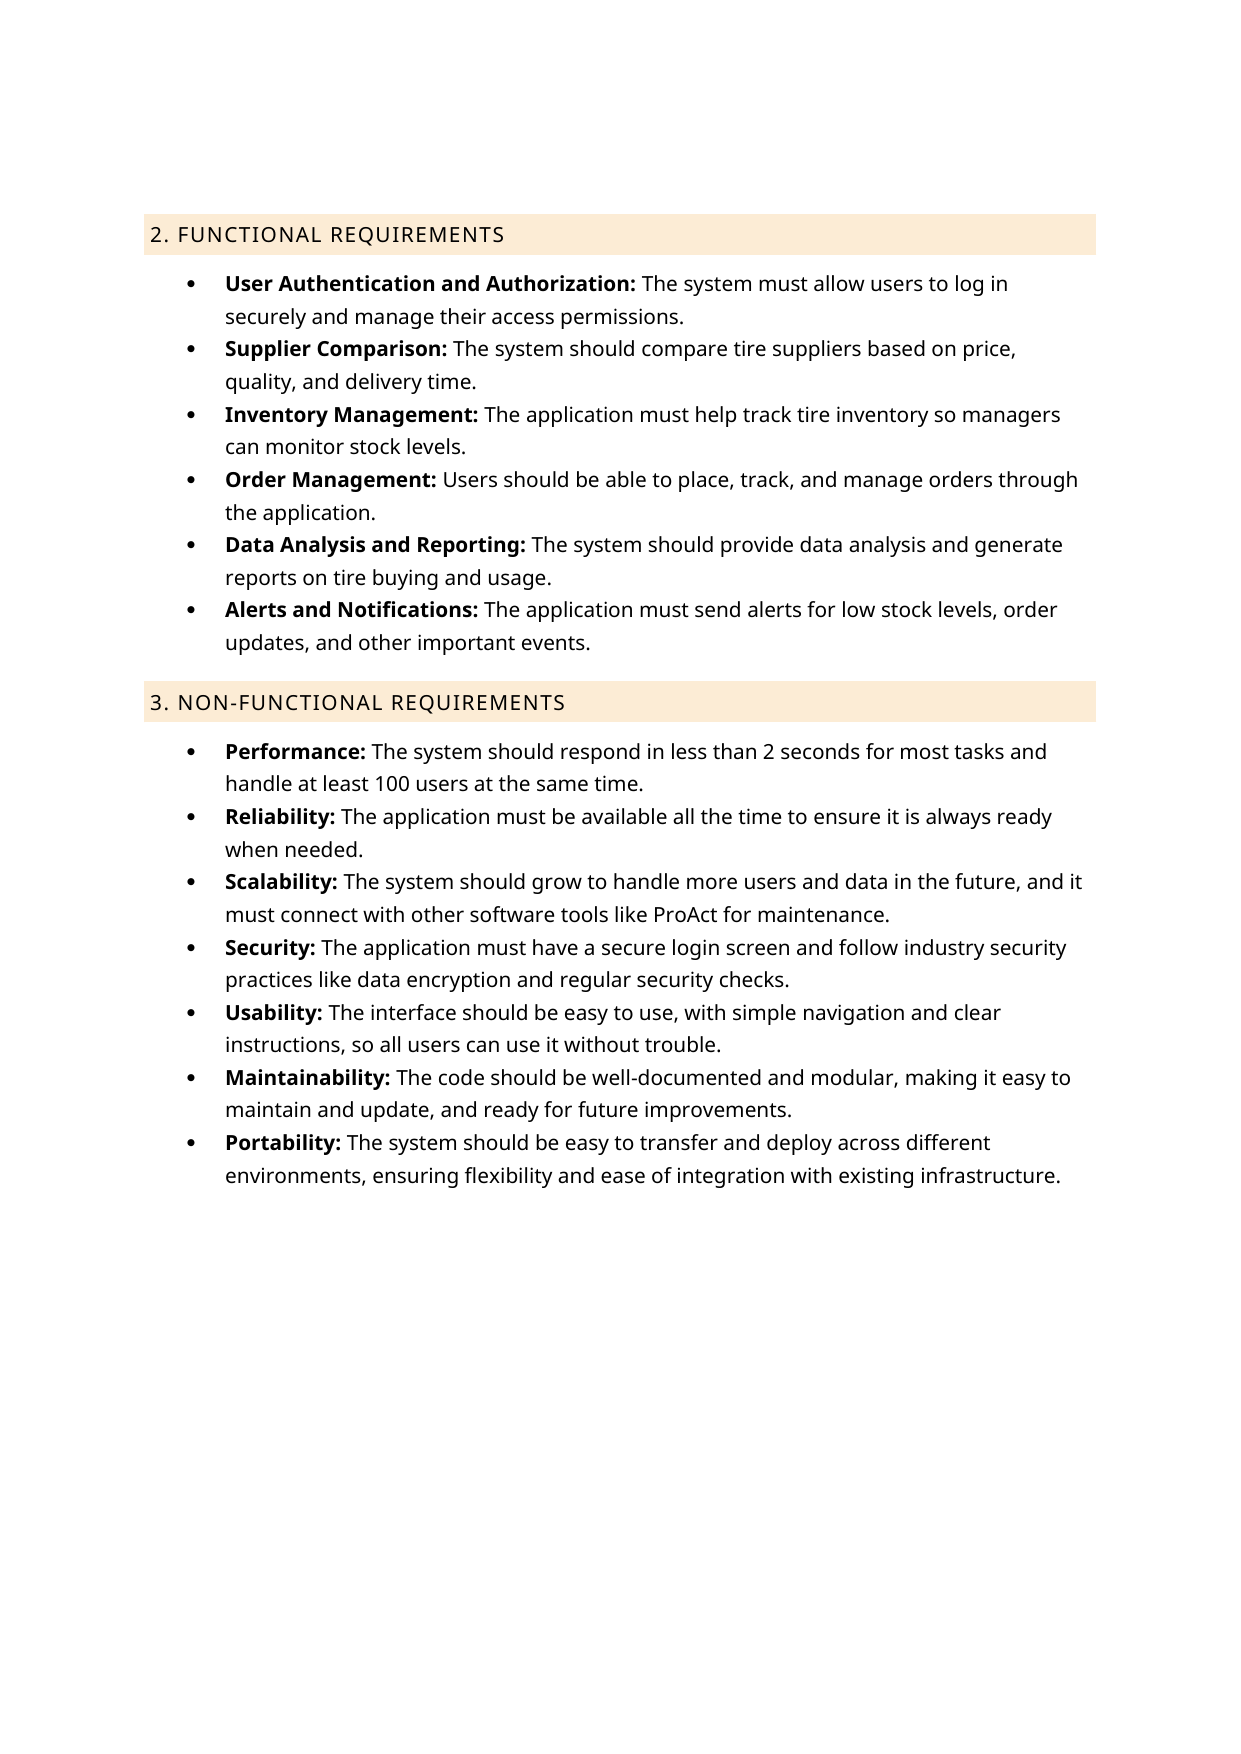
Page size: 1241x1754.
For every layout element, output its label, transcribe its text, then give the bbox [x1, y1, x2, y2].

list Maintainability: The code should be well-documented and modular, making it easy to maintain and update, and ready for future improvements. [187, 1063, 1090, 1124]
list Order Management: Users should be able to place, track, and manage orders through the application. [187, 465, 1090, 526]
list Alerts and Notifications: The application must send alerts for low stock levels, order updates, and other important events. [187, 595, 1090, 656]
subtitle 2. Functional Requirements [150, 220, 1090, 248]
list Usability: The interface should be easy to use, with simple navigation and clear instructions, so all users can use it without trouble. [187, 998, 1090, 1059]
list Security: The application must have a secure login screen and follow industry security practices like data encryption and regular security checks. [187, 933, 1090, 994]
list Performance: The system should respond in less than 2 seconds for most tasks and handle at least 100 users at the same time. [187, 737, 1090, 798]
list Supplier Comparison: The system should compare tire suppliers based on price, quality, and delivery time. [187, 334, 1090, 396]
list Inventory Management: The application must help track tire inventory so managers can monitor stock levels. [187, 400, 1090, 461]
list Reliability: The application must be available all the time to ensure it is always ready when needed. [187, 802, 1090, 863]
list User Authentication and Authorization: The system must allow users to log in securely and manage their access permissions. [187, 269, 1090, 330]
list Data Analysis and Reporting: The system should provide data analysis and generate reports on tire buying and usage. [187, 530, 1090, 591]
subtitle 3. Non-Functional Requirements [150, 688, 1090, 716]
list Portability: The system should be easy to transfer and deploy across different environments, ensuring flexibility and ease of integration with existing infrastructure. [187, 1128, 1090, 1189]
list Scalability: The system should grow to handle more users and data in the future, and it must connect with other software tools like ProAct for maintenance. [187, 867, 1090, 928]
